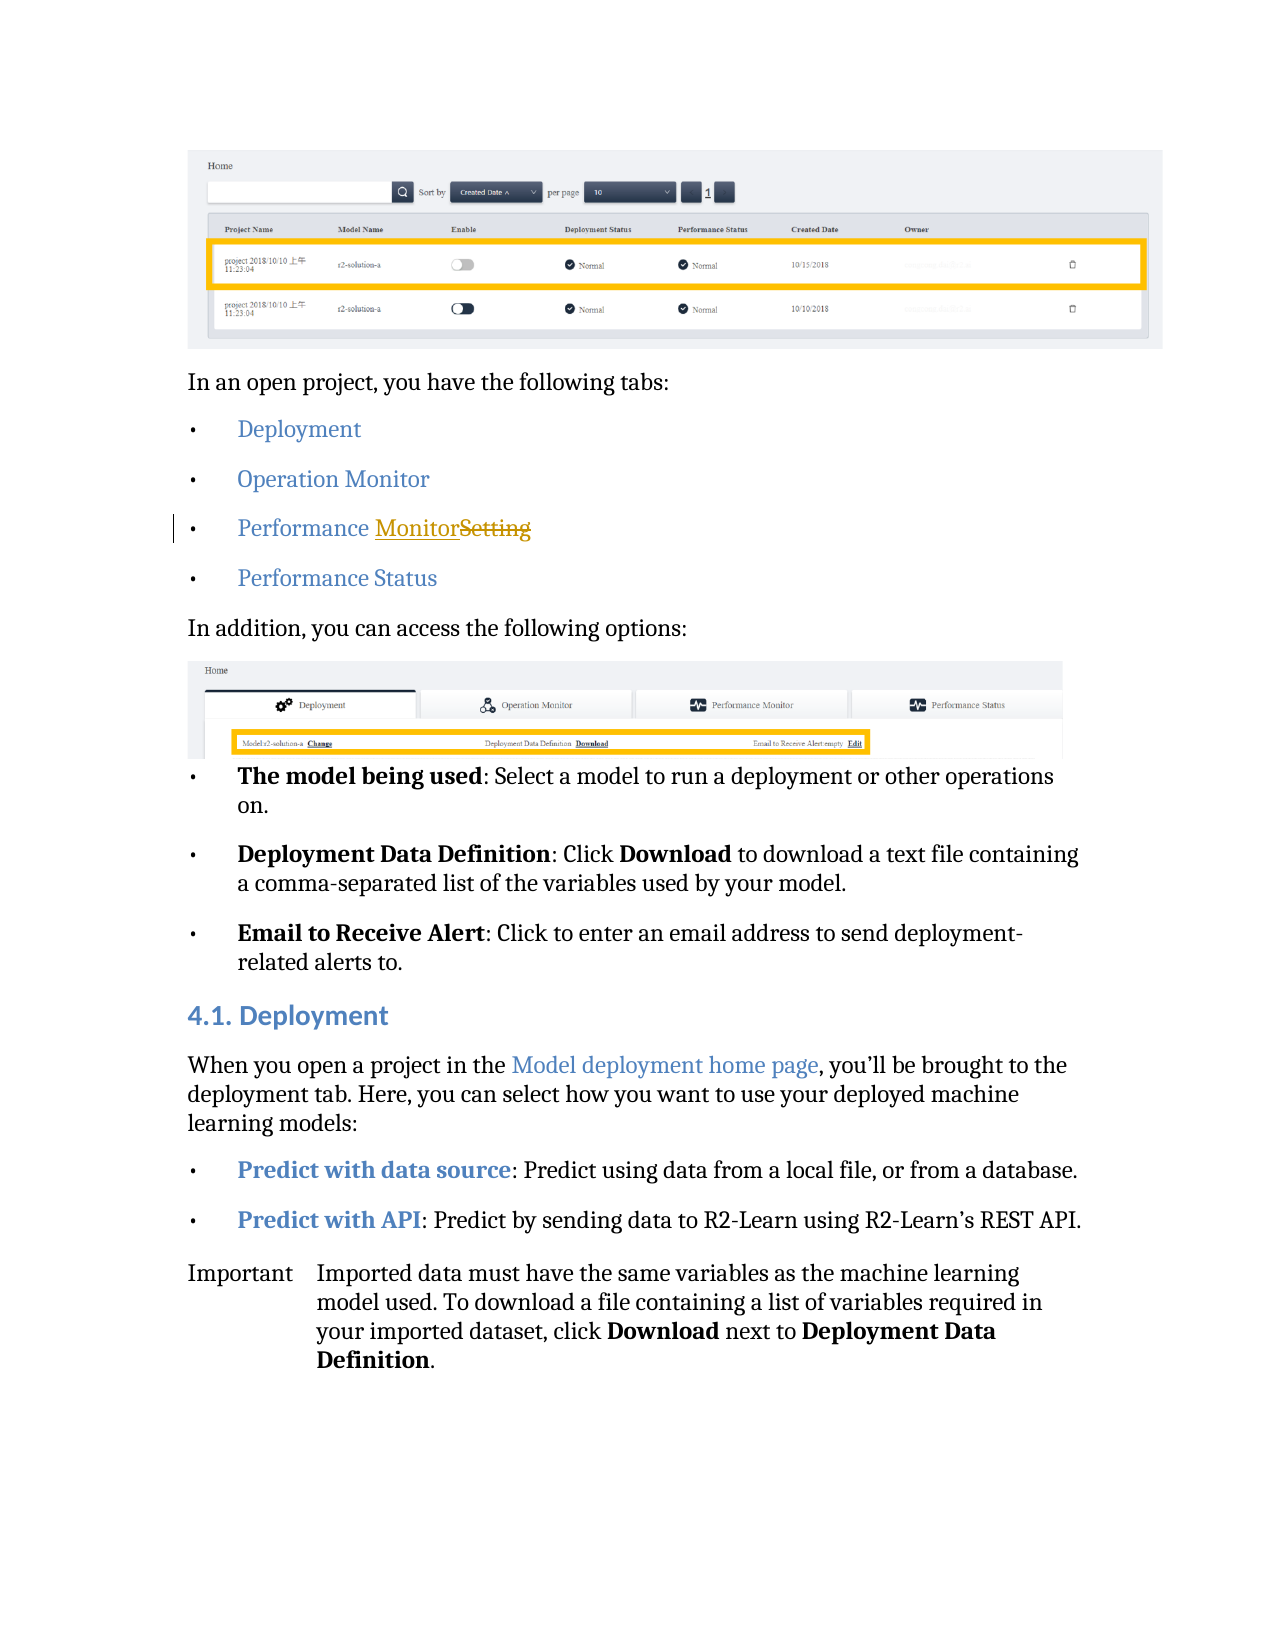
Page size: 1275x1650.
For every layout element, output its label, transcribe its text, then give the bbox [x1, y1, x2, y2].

text In an open project, you have the following tabs: [187, 368, 1087, 396]
table_header Imported data must have the same variables as the machine learning model used. To download a file containing a list of variables required in your imported dataset, click Download next to Deployment Data Definition. [305, 1256, 1076, 1378]
list Deployment Data Definition: Click Download to download a text file containing a comma-separated list of the variables used by your model. [187, 840, 1087, 898]
picture [187, 661, 1063, 759]
list Operation Monitor [187, 465, 1087, 493]
picture [187, 150, 1163, 349]
list Deployment [187, 415, 1087, 444]
list Predict with API: Predict by sending data to R2-Learn using R2-Learn’s REST API. [187, 1206, 1087, 1235]
text In addition, you can access the following options: [187, 613, 1087, 642]
table_header Important [176, 1256, 305, 1378]
text When you open a project in the Model deployment home page, you’ll be brought to the deployment tab. Here, you can select how you want to use your deployed machine learning models: [187, 1051, 1087, 1138]
list Performance [187, 514, 1087, 543]
list Email to Receive Alert: Click to enter an email address to send deployment-related alerts to. [187, 919, 1087, 976]
list Predict with data source: Predict using data from a local file, or from a database. [187, 1156, 1087, 1185]
subtitle 4.1. Deployment [187, 997, 1087, 1033]
list The model being used: Select a model to run a deployment or other operations on. [187, 762, 1087, 819]
list Performance Status [187, 564, 1087, 593]
